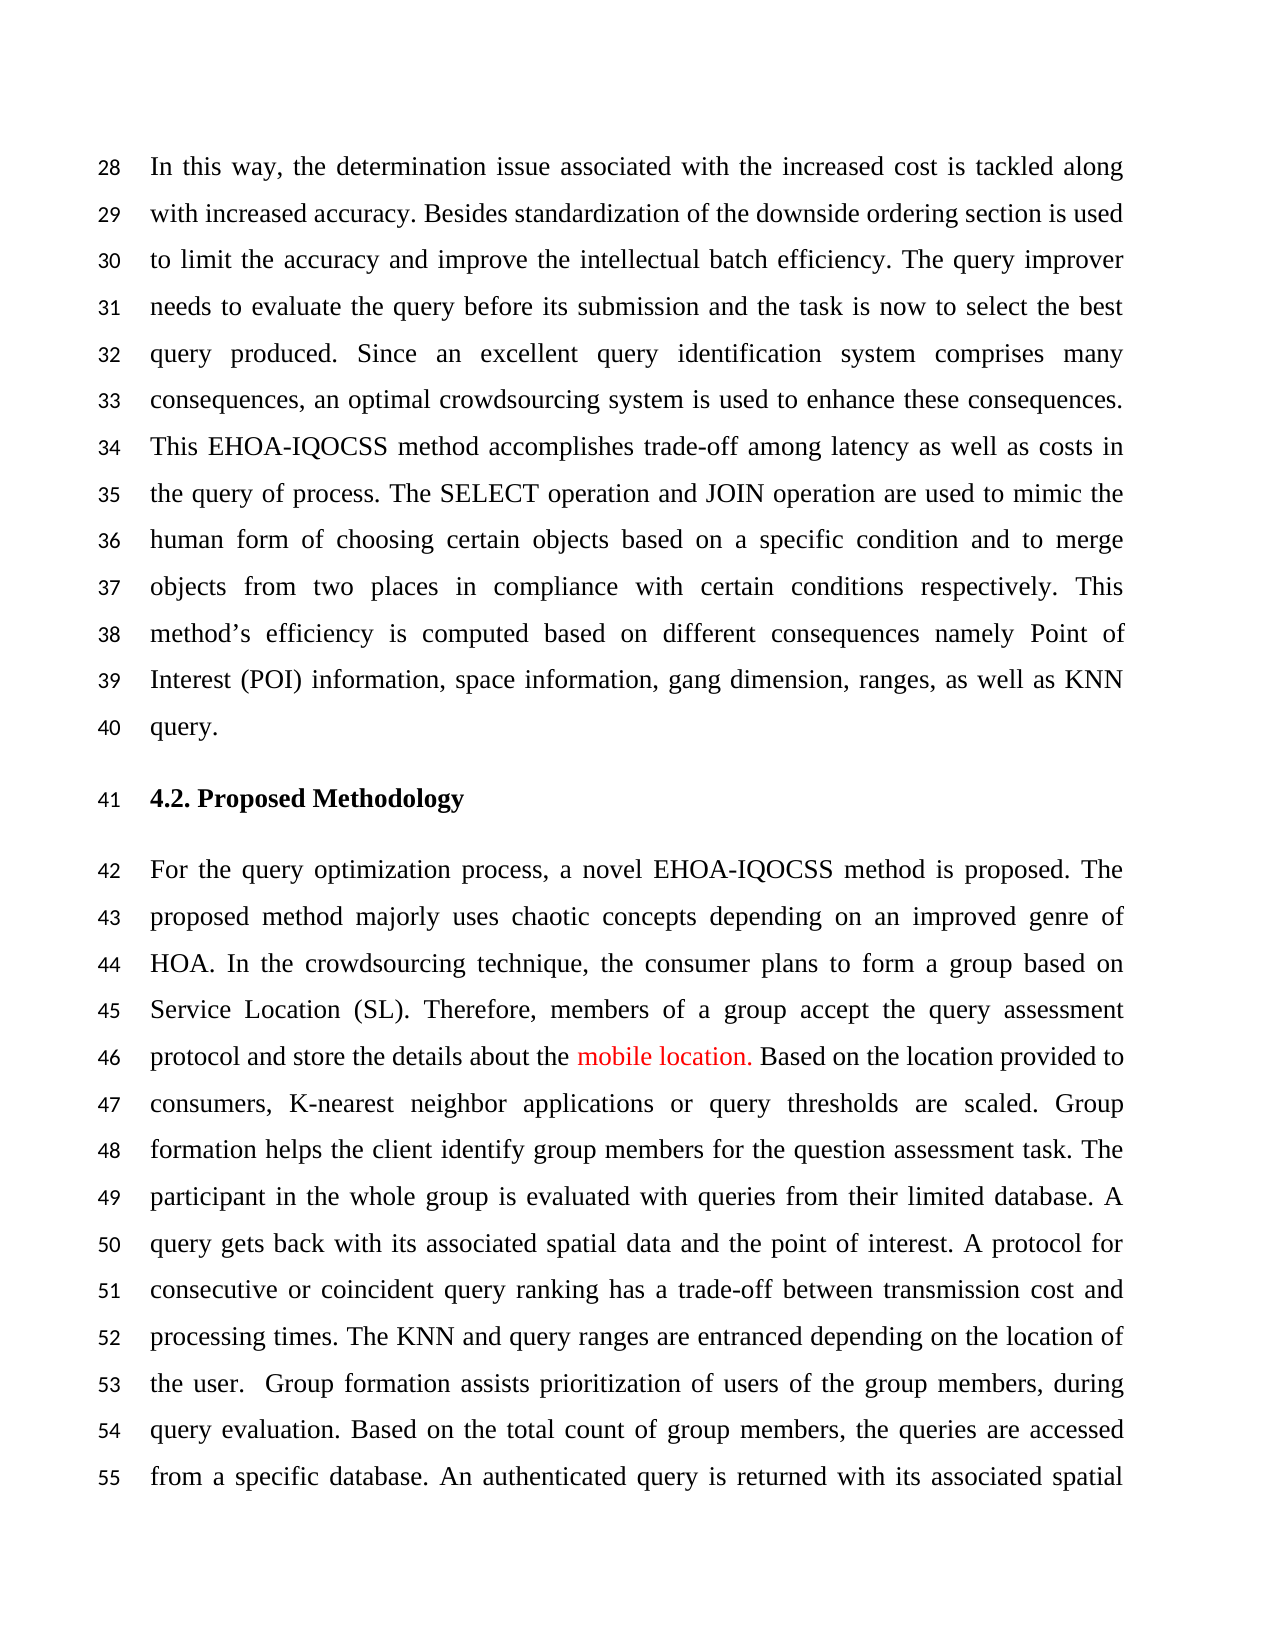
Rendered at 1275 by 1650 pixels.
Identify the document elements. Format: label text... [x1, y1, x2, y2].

text 4.2. Proposed Methodology [150, 782, 1125, 813]
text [150, 150, 1125, 741]
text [150, 853, 1125, 1491]
